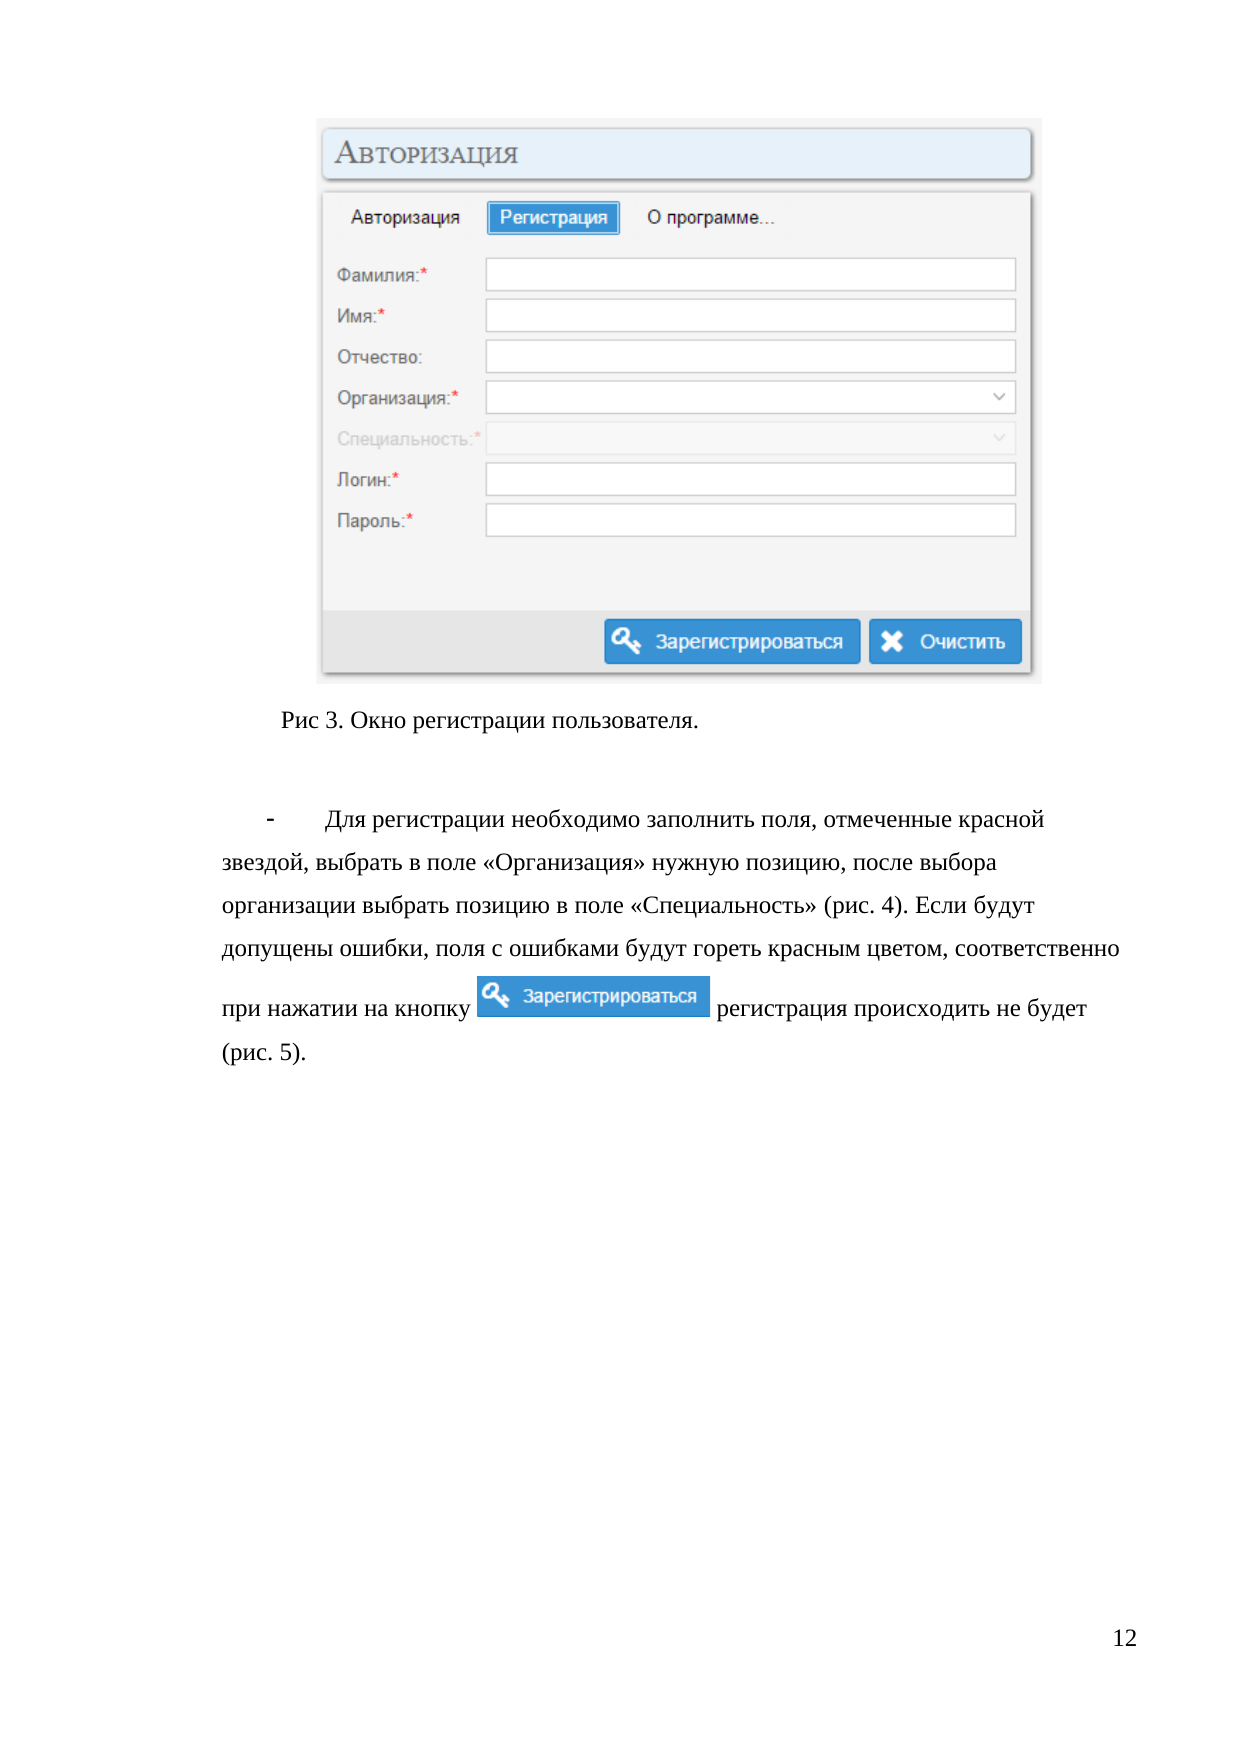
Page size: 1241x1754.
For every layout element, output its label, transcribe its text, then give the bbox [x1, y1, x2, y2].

picture [316, 118, 1042, 684]
list Для регистрации необходимо заполнить поля, отмеченные красной звездой, выбрать в поле «Организация» нужную позицию, после выбора организации выбрать позицию в поле «Специальность» (рис. 4). Если будут допущены ошибки, поля с ошибками будут гореть красным цветом, соответственно при нажатии на кнопку регистрация происходить не будет (рис. 5). [222, 804, 1137, 1065]
picture [477, 976, 711, 1017]
text Рис 3. Окно регистрации пользователя. [222, 705, 1137, 734]
